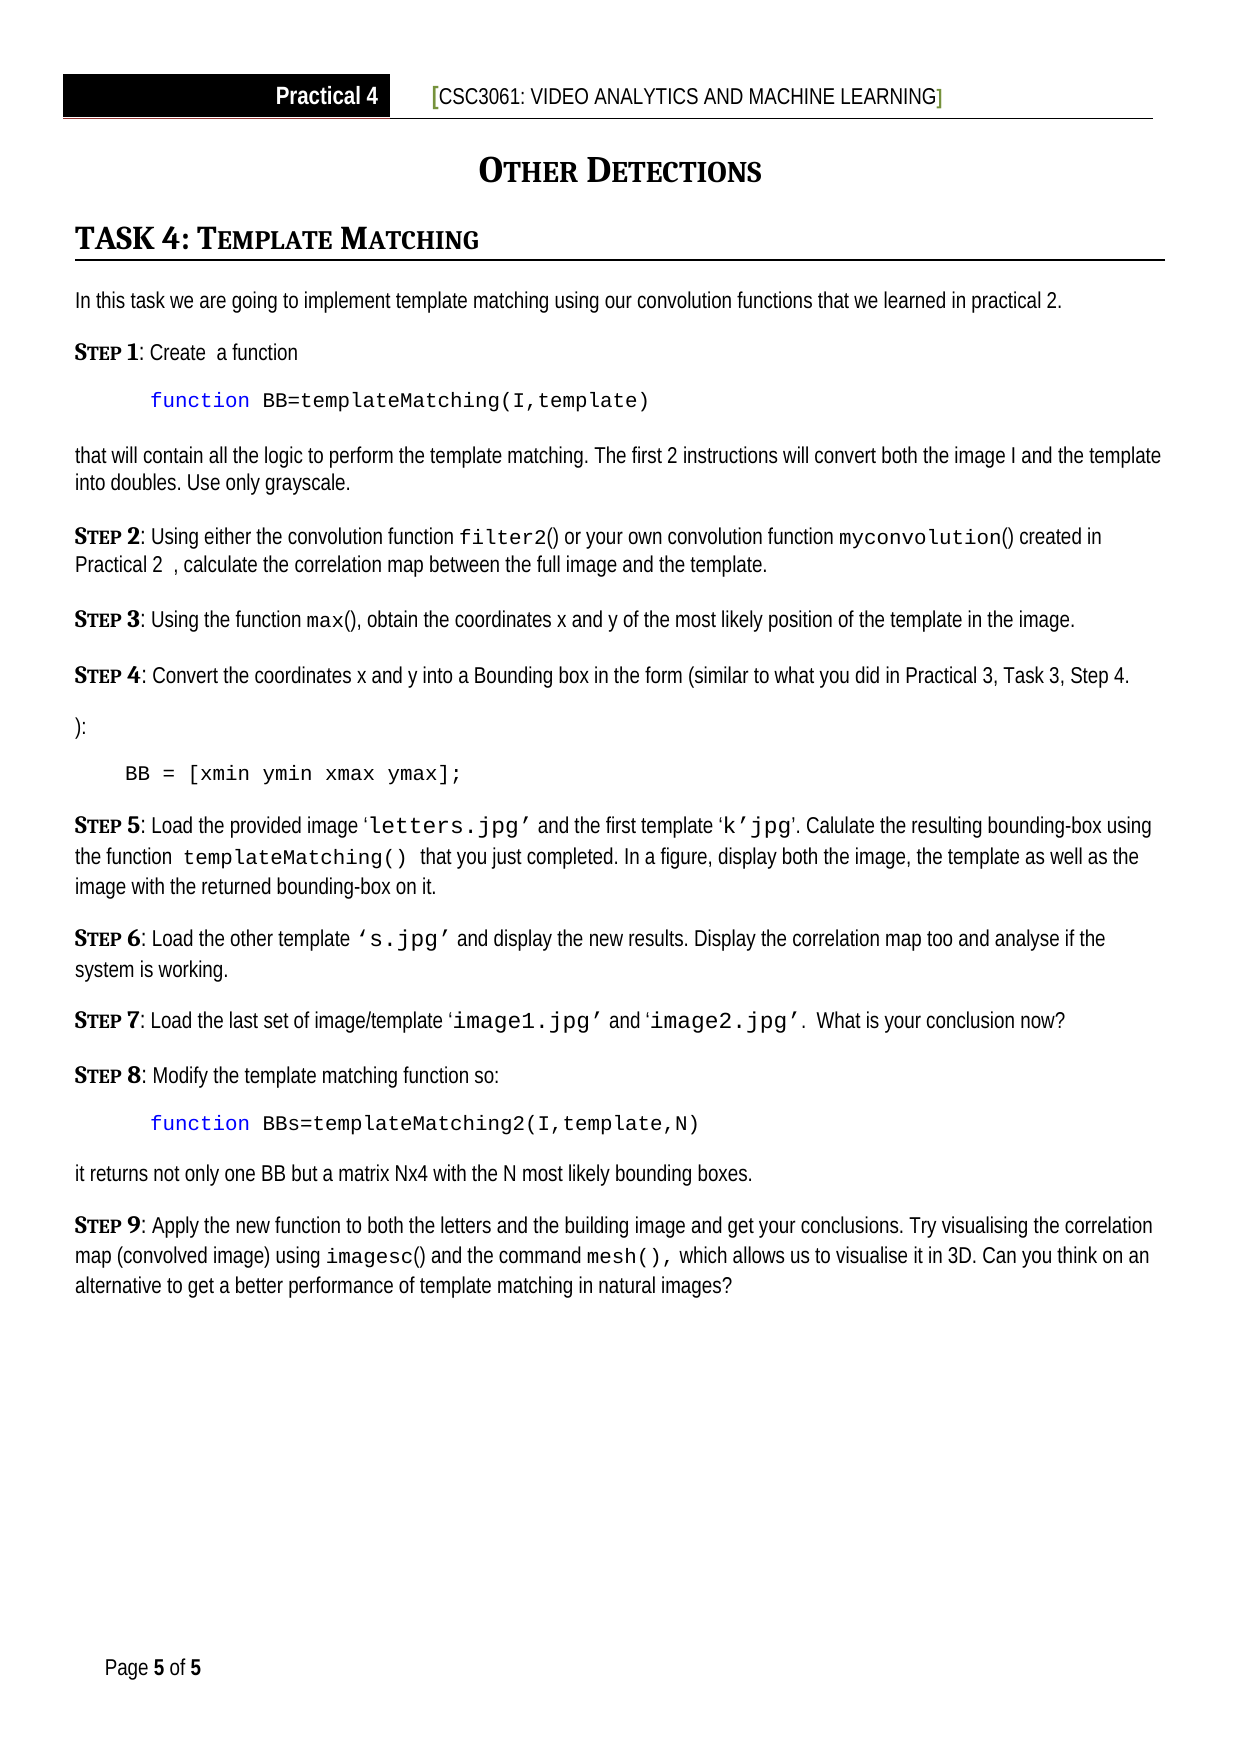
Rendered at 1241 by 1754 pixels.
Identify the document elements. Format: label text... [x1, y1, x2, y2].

text Step 3: Using the function max(), obtain the coordinates x and y of the most likely position of the template in the image. [75, 604, 1165, 633]
text function BB=templateMatching(I,template) [75, 390, 1165, 414]
text ): [75, 713, 1165, 739]
text Step 9: Apply the new function to both the letters and the building image and get your conclusions. Try visualising the correlation map (convolved image) using imagesc() and the command mesh(), which allows us to visualise it in 3D. Can you think on an alternative to get a better performance of template matching in natural images? [75, 1210, 1165, 1299]
subtitle TASK 4: Template Matching [75, 219, 1165, 259]
text it returns not only one BB but a matrix Nx4 with the N most likely bounding boxes. [75, 1160, 1165, 1186]
text Step 4: Convert the coordinates x and y into a Bounding box in the form (similar to what you did in Practical 3, Task 3, Step 4. [75, 660, 1165, 689]
text Step 2: Using either the convolution function filter2() or your own convolution function myconvolution() created in Practical 2 , calculate the correlation map between the full image and the template. [75, 521, 1165, 577]
text that will contain all the logic to perform the template matching. The first 2 instructions will convert both the image I and the template into doubles. Use only grayscale. [75, 442, 1165, 495]
text Step 5: Load the provided image ‘letters.jpg’ and the first template ‘k’jpg’. Calulate the resulting bounding-box using the function templateMatching() that you just completed. In a figure, display both the image, the template as well as the image with the returned bounding-box on it. [75, 810, 1165, 899]
text Step 7: Load the last set of image/template ‘image1.jpg’ and ‘image2.jpg’. What is your conclusion now? [75, 1006, 1165, 1036]
subtitle Other Detections [75, 149, 1165, 192]
text Step 6: Load the other template ‘s.jpg’ and display the new results. Display the correlation map too and analyse if the system is working. [75, 923, 1165, 982]
text Step 1: Create a function [75, 337, 1165, 367]
text function BBs=templateMatching2(I,template,N) [75, 1113, 1165, 1137]
text In this task we are going to implement template matching using our convolution functions that we learned in practical 2. [75, 287, 1165, 313]
text BB = [xmin ymin xmax ymax]; [75, 763, 1165, 787]
text Step 8: Modify the template matching function so: [75, 1060, 1165, 1089]
